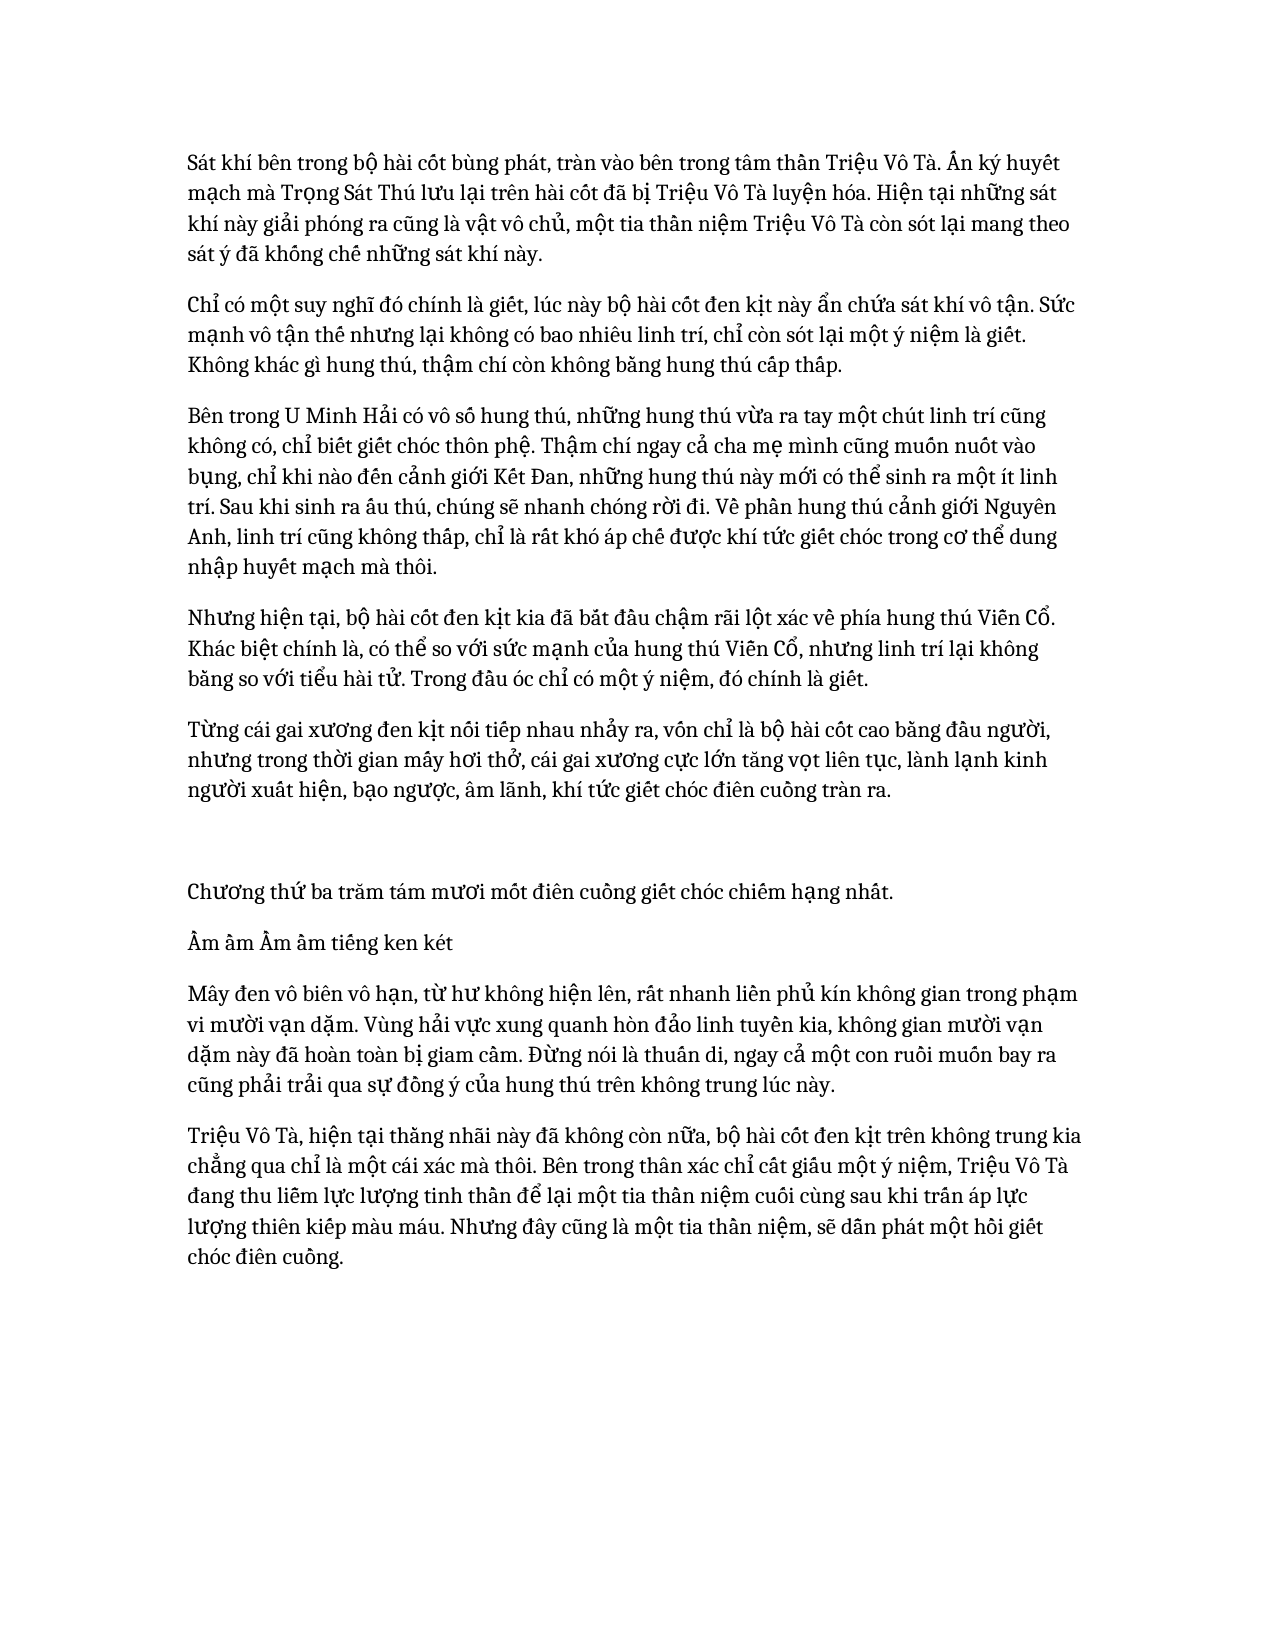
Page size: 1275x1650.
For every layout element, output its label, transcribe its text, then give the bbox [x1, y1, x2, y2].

text Từng cái gai xương đen kịt nối tiếp nhau nhảy ra, vốn chỉ là bộ hài cốt cao bằng đầu người, nhưng trong thời gian mấy hơi thở, cái gai xương cực lớn tăng vọt liên tục, lành lạnh kinh người xuất hiện, bạo ngược, âm lãnh, khí tức giết chóc điên cuồng tràn ra. [187, 717, 1087, 803]
text Triệu Vô Tà, hiện tại thằng nhãi này đã không còn nữa, bộ hài cốt đen kịt trên không trung kia chẳng qua chỉ là một cái xác mà thôi. Bên trong thân xác chỉ cất giấu một ý niệm, Triệu Vô Tà đang thu liễm lực lượng tinh thần để lại một tia thần niệm cuối cùng sau khi trấn áp lực lượng thiên kiếp màu máu. Nhưng đây cũng là một tia thần niệm, sẽ dẫn phát một hồi giết chóc điên cuồng. [187, 1123, 1087, 1270]
text Mây đen vô biên vô hạn, từ hư không hiện lên, rất nhanh liền phủ kín không gian trong phạm vi mười vạn dặm. Vùng hải vực xung quanh hòn đảo linh tuyền kia, không gian mười vạn dặm này đã hoàn toàn bị giam cầm. Đừng nói là thuấn di, ngay cả một con ruồi muốn bay ra cũng phải trải qua sự đồng ý của hung thú trên không trung lúc này. [187, 981, 1087, 1098]
text Chương thứ ba trăm tám mươi mốt điên cuồng giết chóc chiếm hạng nhất. [187, 879, 1087, 906]
text Sát khí bên trong bộ hài cốt bùng phát, tràn vào bên trong tâm thần Triệu Vô Tà. Ấn ký huyết mạch mà Trọng Sát Thú lưu lại trên hài cốt đã bị Triệu Vô Tà luyện hóa. Hiện tại những sát khí này giải phóng ra cũng là vật vô chủ, một tia thần niệm Triệu Vô Tà còn sót lại mang theo sát ý đã khống chế những sát khí này. [187, 150, 1087, 267]
text Chỉ có một suy nghĩ đó chính là giết, lúc này bộ hài cốt đen kịt này ẩn chứa sát khí vô tận. Sức mạnh vô tận thế nhưng lại không có bao nhiêu linh trí, chỉ còn sót lại một ý niệm là giết. Không khác gì hung thú, thậm chí còn không bằng hung thú cấp thấp. [187, 292, 1087, 378]
text Ầm ầm Ầm ầm tiếng ken két [187, 930, 1087, 957]
text Bên trong U Minh Hải có vô số hung thú, những hung thú vừa ra tay một chút linh trí cũng không có, chỉ biết giết chóc thôn phệ. Thậm chí ngay cả cha mẹ mình cũng muốn nuốt vào bụng, chỉ khi nào đến cảnh giới Kết Đan, những hung thú này mới có thể sinh ra một ít linh trí. Sau khi sinh ra ấu thú, chúng sẽ nhanh chóng rời đi. Về phần hung thú cảnh giới Nguyên Anh, linh trí cũng không thấp, chỉ là rất khó áp chế được khí tức giết chóc trong cơ thể dung nhập huyết mạch mà thôi. [187, 403, 1087, 581]
text Nhưng hiện tại, bộ hài cốt đen kịt kia đã bắt đầu chậm rãi lột xác về phía hung thú Viễn Cổ. Khác biệt chính là, có thể so với sức mạnh của hung thú Viễn Cổ, nhưng linh trí lại không bằng so với tiểu hài tử. Trong đầu óc chỉ có một ý niệm, đó chính là giết. [187, 605, 1087, 692]
